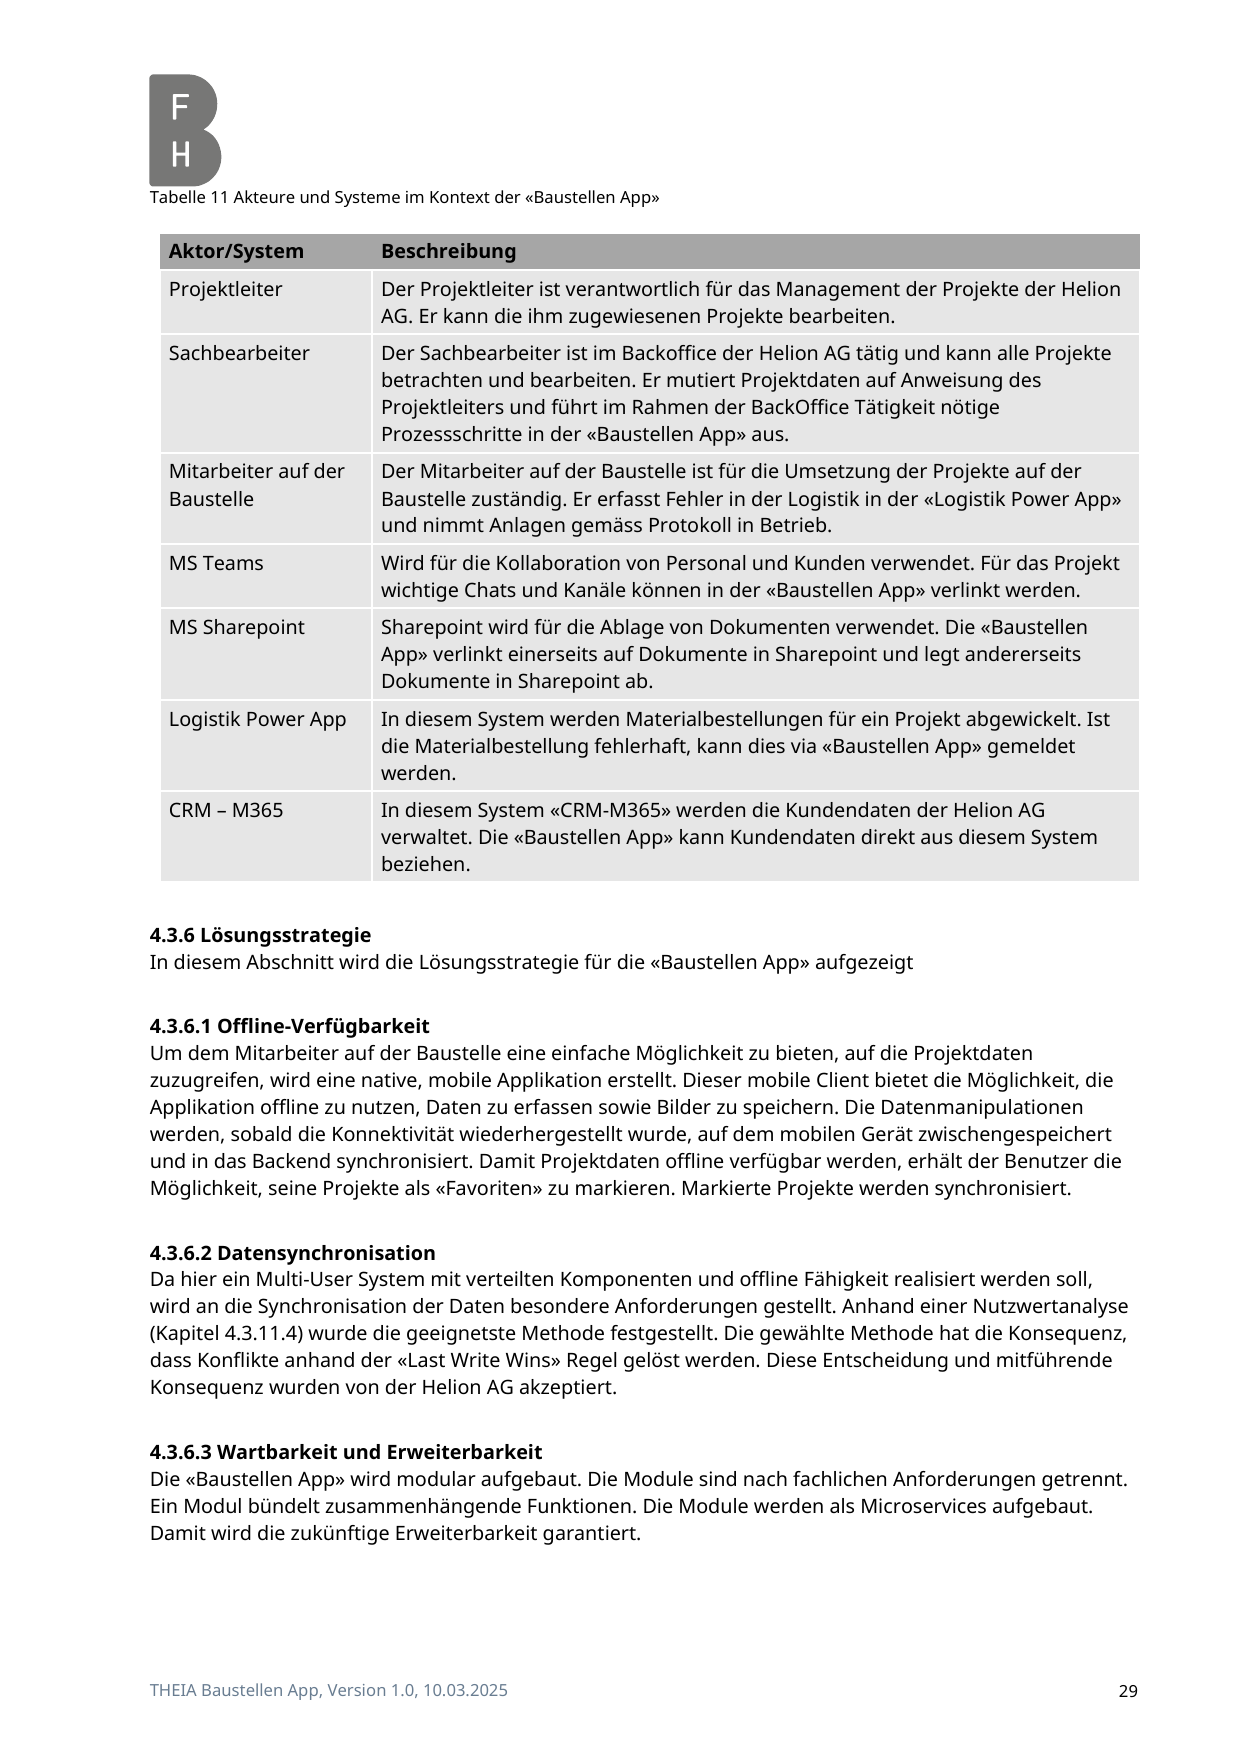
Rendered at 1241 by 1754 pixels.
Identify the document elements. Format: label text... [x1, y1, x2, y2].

table_cell Sachbearbeiter [161, 335, 371, 452]
table_header Beschreibung [372, 234, 1140, 269]
table_cell Logistik Power App [161, 701, 371, 790]
text Da hier ein Multi-User System mit verteilten Komponenten und offline Fähigkeit realisiert werden soll, wird an die Synchronisation der Daten besondere Anforderungen gestellt. Anhand einer Nutzwertanalyse (Kapitel 4.3.11.4) wurde die geeignetste Methode festgestellt. Die gewählte Methode hat die Konsequenz, dass Konflikte anhand der «Last Write Wins» Regel gelöst werden. Diese Entscheidung und mitführende Konsequenz wurden von der Helion AG akzeptiert. [149, 1266, 1136, 1401]
text In diesem Abschnitt wird die Lösungsstrategie für die «Baustellen App» aufgezeigt [149, 948, 1136, 975]
table_cell Der Projektleiter ist verantwortlich für das Management der Projekte der Helion AG. Er kann die ihm zugewiesenen Projekte bearbeiten. [373, 271, 1139, 333]
table_header Aktor/System [160, 234, 372, 269]
subtitle Wartbarkeit und Erweiterbarkeit [149, 1438, 1136, 1465]
table_cell Sharepoint wird für die Ablage von Dokumenten verwendet. Die «Baustellen App» verlinkt einerseits auf Dokumente in Sharepoint und legt andererseits Dokumente in Sharepoint ab. [373, 609, 1139, 699]
table_cell MS Teams [161, 545, 371, 607]
table_cell In diesem System «CRM-M365» werden die Kundendaten der Helion AG verwaltet. Die «Baustellen App» kann Kundendaten direkt aus diesem System beziehen. [373, 792, 1139, 881]
subtitle Lösungsstrategie [149, 921, 1136, 948]
table_cell Der Mitarbeiter auf der Baustelle ist für die Umsetzung der Projekte auf der Baustelle zuständig. Er erfasst Fehler in der Logistik in der «Logistik Power App» und nimmt Anlagen gemäss Protokoll in Betrieb. [373, 454, 1139, 543]
text Um dem Mitarbeiter auf der Baustelle eine einfache Möglichkeit zu bieten, auf die Projektdaten zuzugreifen, wird eine native, mobile Applikation erstellt. Dieser mobile Client bietet die Möglichkeit, die Applikation offline zu nutzen, Daten zu erfassen sowie Bilder zu speichern. Die Datenmanipulationen werden, sobald die Konnektivität wiederhergestellt wurde, auf dem mobilen Gerät zwischengespeichert und in das Backend synchronisiert. Damit Projektdaten offline verfügbar werden, erhält der Benutzer die Möglichkeit, seine Projekte als «Favoriten» zu markieren. Markierte Projekte werden synchronisiert. [149, 1039, 1136, 1201]
table_cell Mitarbeiter auf der Baustelle [161, 454, 371, 543]
table_cell In diesem System werden Materialbestellungen für ein Projekt abgewickelt. Ist die Materialbestellung fehlerhaft, kann dies via «Baustellen App» gemeldet werden. [373, 701, 1139, 790]
subtitle Offline-Verfügbarkeit [149, 1012, 1136, 1039]
subtitle Datensynchronisation [149, 1239, 1136, 1266]
text Die «Baustellen App» wird modular aufgebaut. Die Module sind nach fachlichen Anforderungen getrennt. Ein Modul bündelt zusammenhängende Funktionen. Die Module werden als Microservices aufgebaut. Damit wird die zukünftige Erweiterbarkeit garantiert. [149, 1465, 1136, 1546]
table_cell Projektleiter [161, 271, 371, 333]
table_cell MS Sharepoint [161, 609, 371, 699]
table_cell CRM – M365 [161, 792, 371, 881]
table_cell Der Sachbearbeiter ist im Backoffice der Helion AG tätig und kann alle Projekte betrachten und bearbeiten. Er mutiert Projektdaten auf Anweisung des Projektleiters und führt im Rahmen der BackOffice Tätigkeit nötige Prozessschritte in der «Baustellen App» aus. [373, 335, 1139, 452]
table_cell Wird für die Kollaboration von Personal und Kunden verwendet. Für das Projekt wichtige Chats und Kanäle können in der «Baustellen App» verlinkt werden. [373, 545, 1139, 607]
